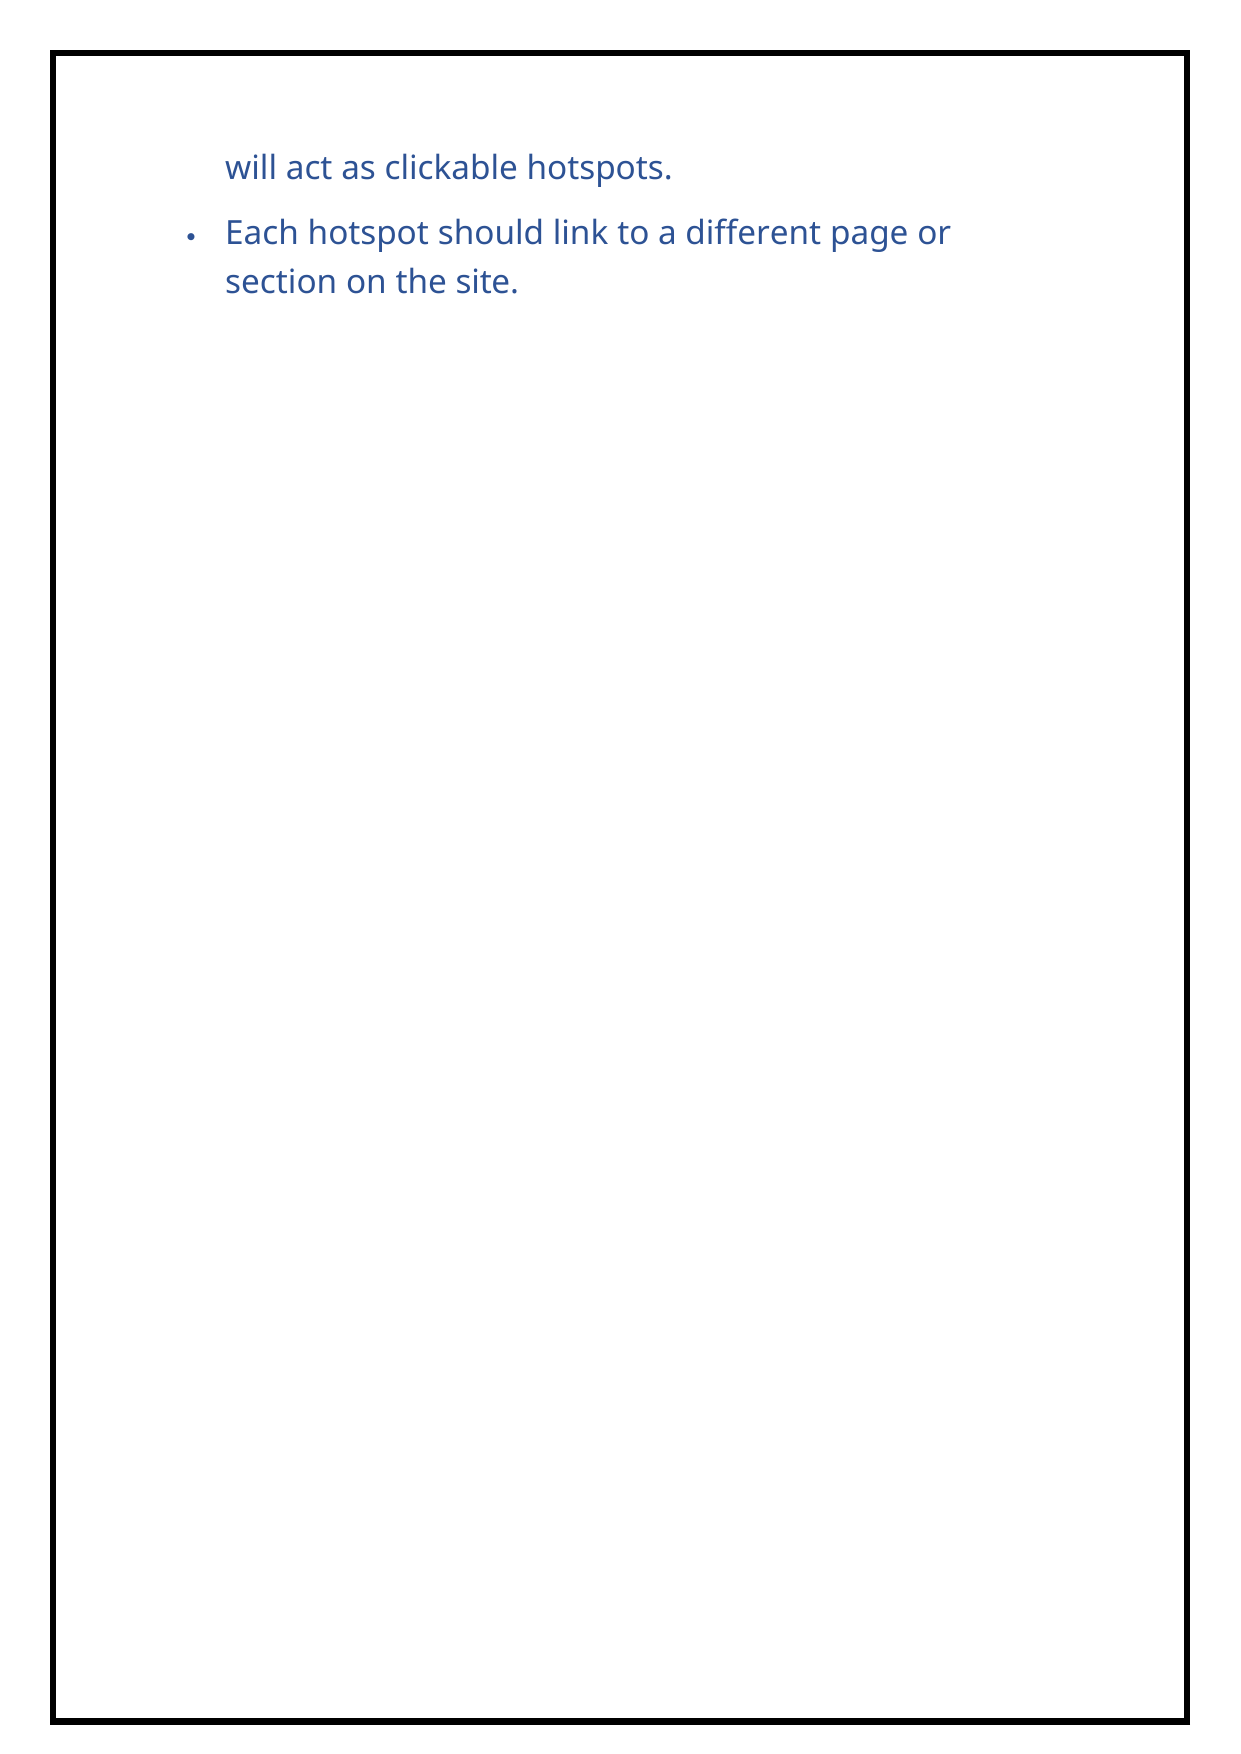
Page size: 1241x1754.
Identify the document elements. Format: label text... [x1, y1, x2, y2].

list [187, 144, 1050, 189]
list Each hotspot should link to a different page or section on the site. [187, 209, 1036, 303]
